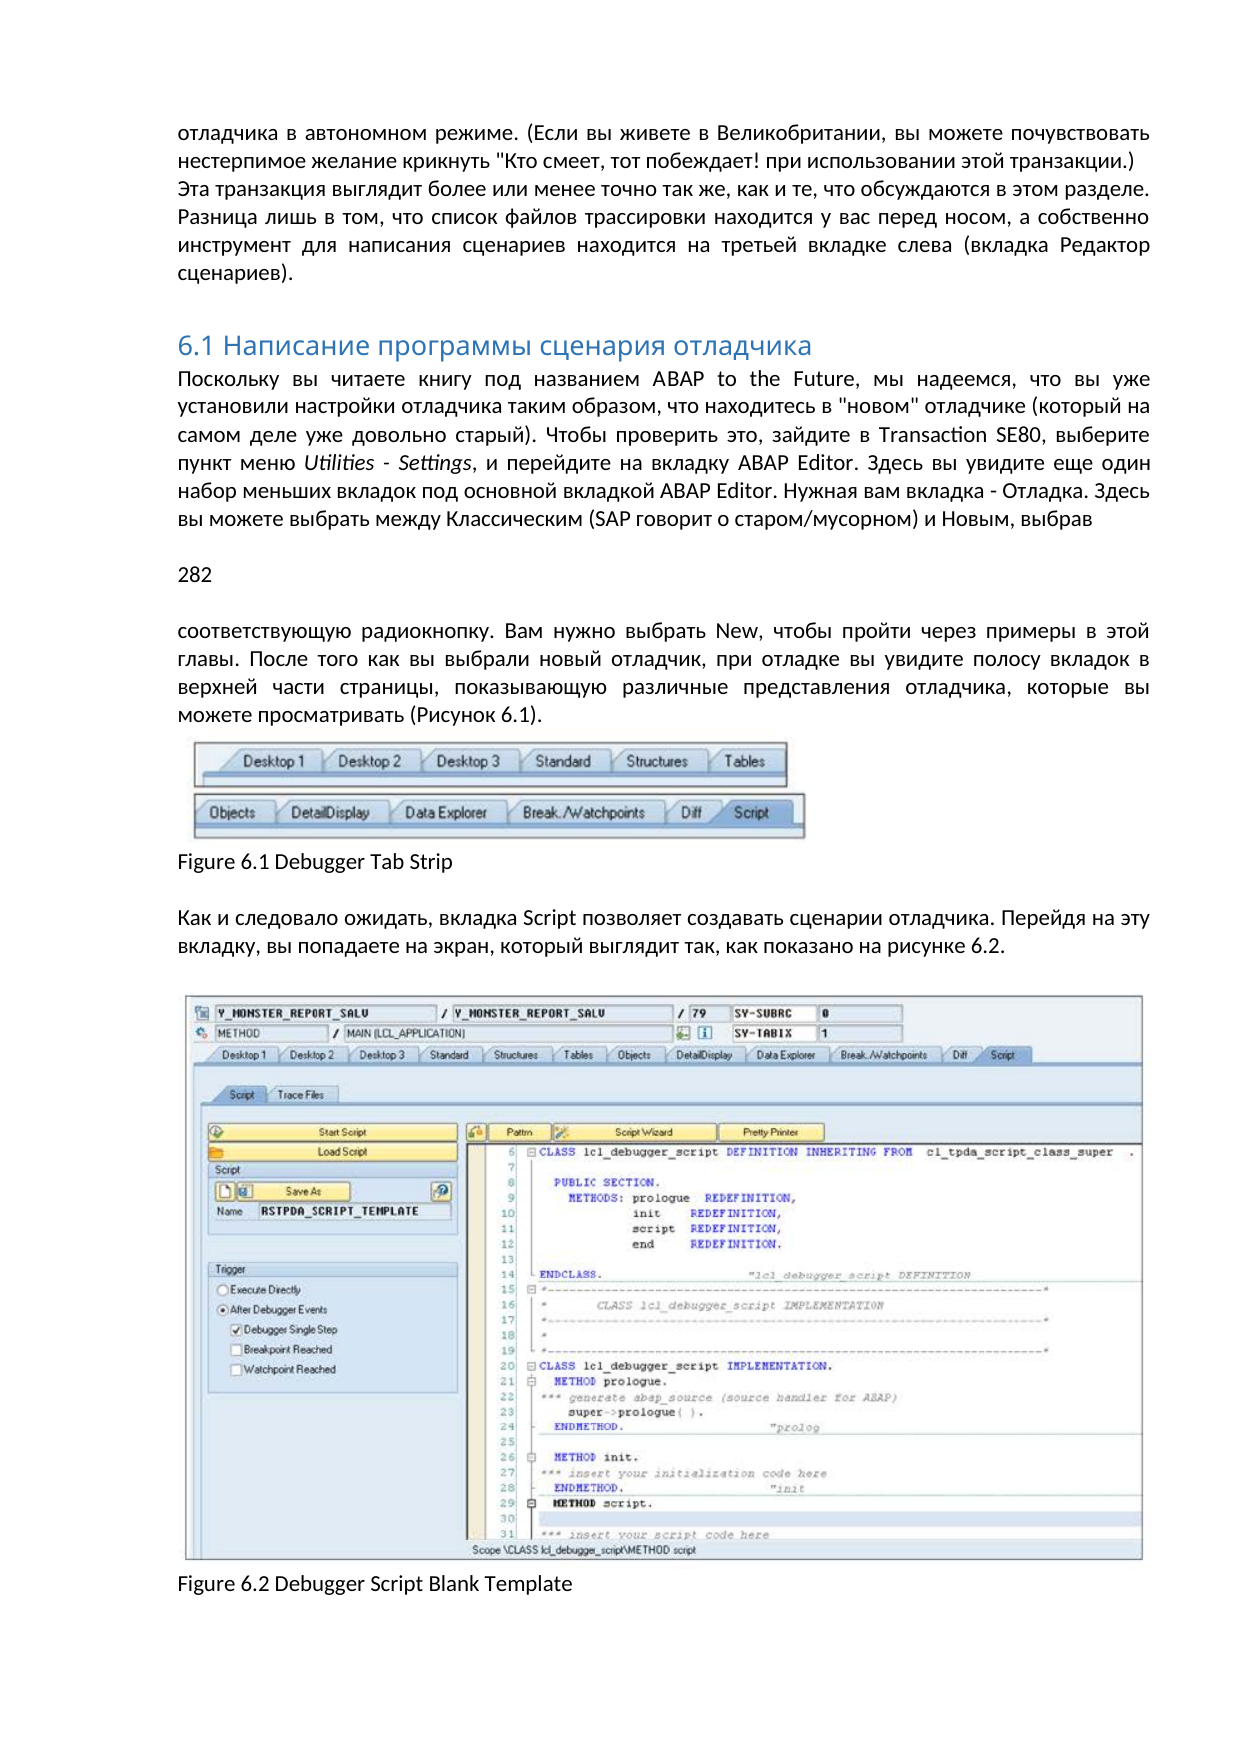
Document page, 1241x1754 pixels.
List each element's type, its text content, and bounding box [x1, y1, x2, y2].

text Figure 6.2 Debugger Script Blank Template [177, 1569, 1152, 1597]
text Как и следовало ожидать, вкладка Script позволяет создавать сценарии отладчика. Перейдя на эту вкладку, вы попадаете на экран, который выглядит так, как показано на рисунке 6.2. [177, 903, 1152, 959]
text Поскольку вы читаете книгу под названием ABAP to the Future, мы надеемся, что вы уже установили настройки отладчика таким образом, что находитесь в "новом" отладчике (который на самом деле уже довольно старый). Чтобы проверить это, зайдите в Transaction SE80, выберите пункт меню Utilities - Settings, и перейдите на вкладку ABAP Editor. Здесь вы увидите еще один набор меньших вкладок под основной вкладкой ABAP Editor. Нужная вам вкладка - Отладка. Здесь вы можете выбрать между Классическим (SAP говорит о старом/мусорном) и Новым, выбрав [177, 364, 1152, 532]
picture [177, 727, 814, 848]
text Эта транзакция выглядит более или менее точно так же, как и те, что обсуждаются в этом разделе. Разница лишь в том, что список файлов трассировки находится у вас перед носом, а собственно инструмент для написания сценариев находится на третьей вкладке слева (вкладка Редактор сценариев). [177, 174, 1152, 286]
text Figure 6.1 Debugger Tab Strip [177, 847, 1152, 875]
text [177, 118, 1152, 174]
text 282 [177, 560, 1152, 588]
text соответствующую радиокнопку. Вам нужно выбрать New, чтобы пройти через примеры в этой главы. После того как вы выбрали новый отладчик, при отладке вы увидите полосу вкладок в верхней части страницы, показывающую различные представления отладчика, которые вы можете просматривать (Рисунок 6.1). [177, 616, 1152, 728]
subtitle 6.1 Написание программы сценария отладчика [177, 327, 1152, 364]
picture [177, 987, 1152, 1569]
